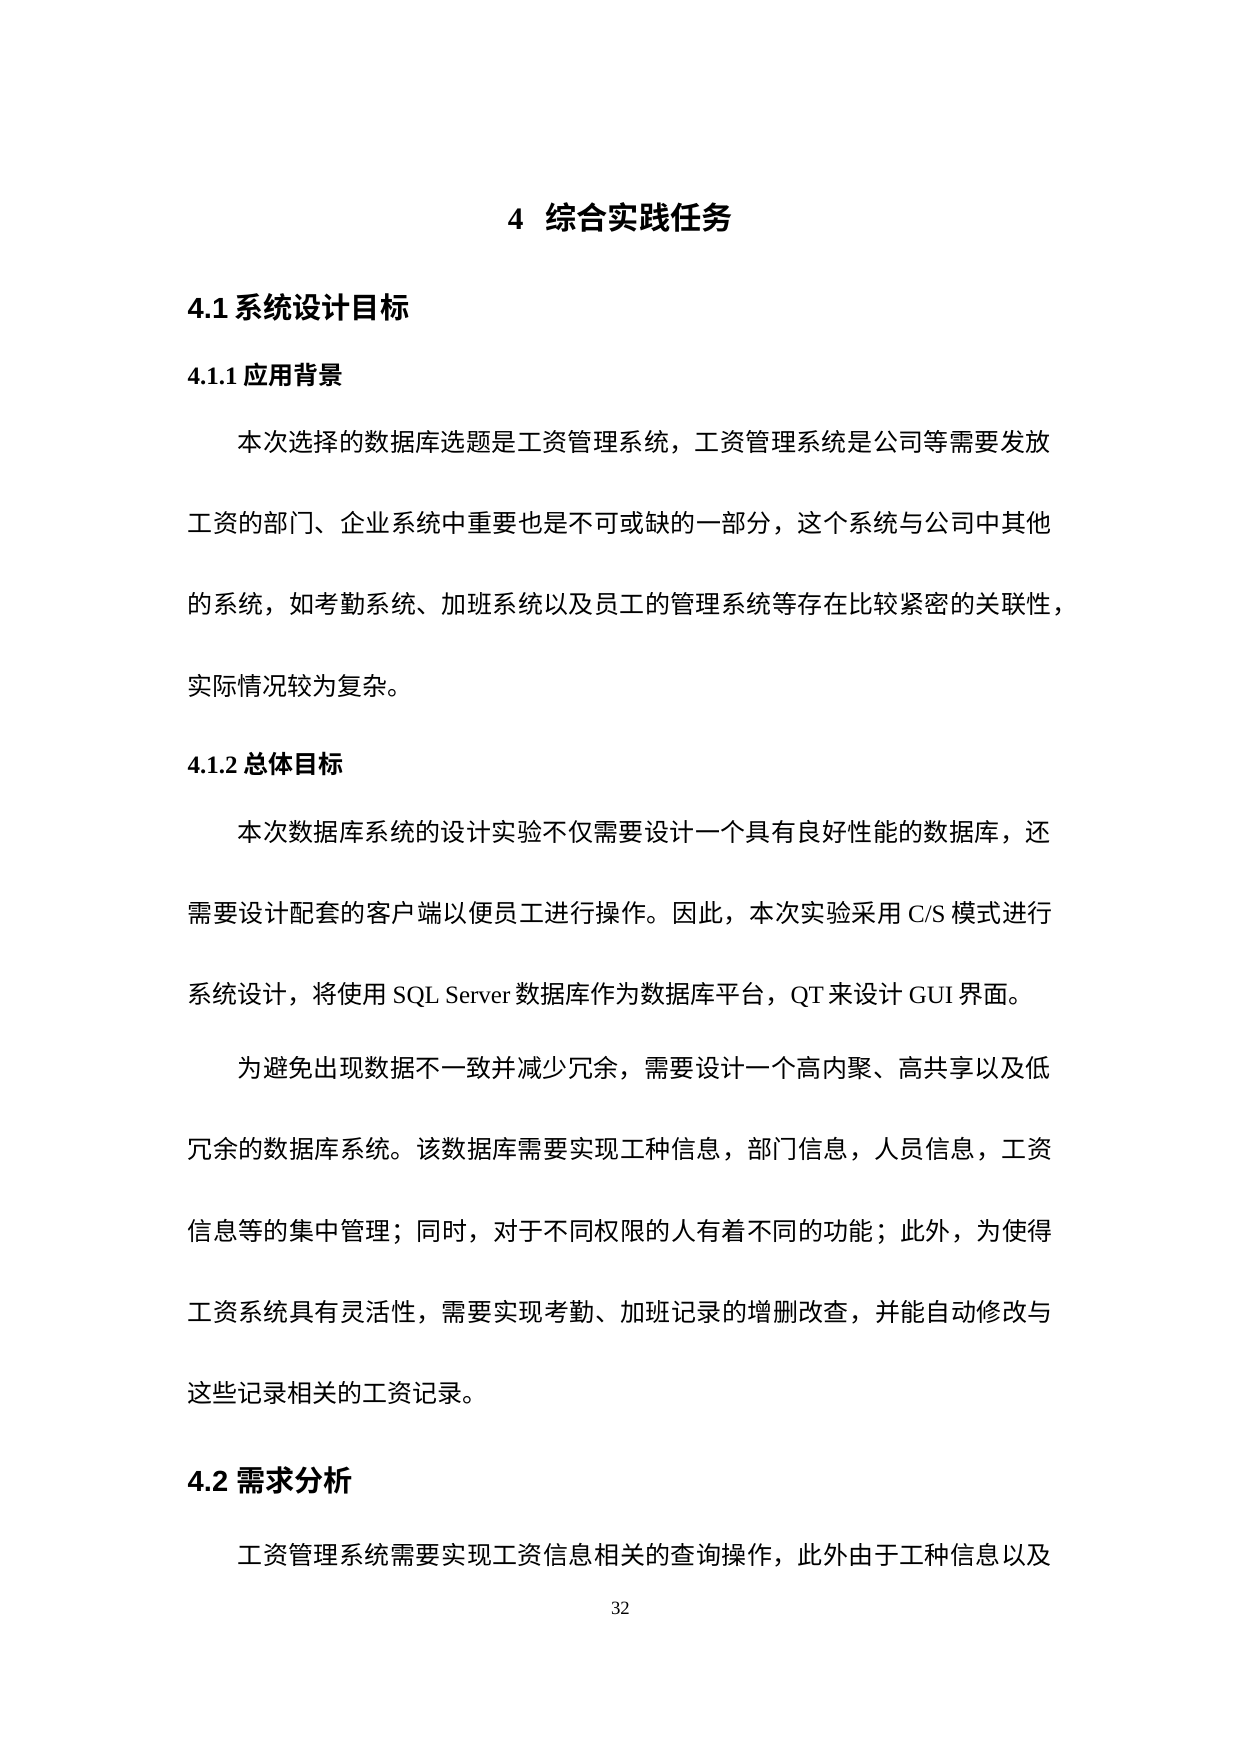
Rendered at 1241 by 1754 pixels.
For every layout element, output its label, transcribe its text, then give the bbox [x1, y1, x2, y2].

subtitle 综合实践任务 [187, 183, 1053, 248]
subtitle 4.1.1 应用背景 [187, 355, 1053, 391]
subtitle 4.1.2 总体目标 [187, 745, 1053, 781]
subtitle 4.2 需求分析 [187, 1446, 1053, 1511]
text 为避免出现数据不一致并减少冗余，需要设计一个高内聚、高共享以及低冗余的数据库系统。该数据库需要实现工种信息，部门信息，人员信息，工资信息等的集中管理；同时，对于不同权限的人有着不同的功能；此外，为使得工资系统具有灵活性，需要实现考勤、加班记录的增删改查，并能自动修改与这些记录相关的工资记录。 [187, 1034, 1053, 1424]
text 本次数据库系统的设计实验不仅需要设计一个具有良好性能的数据库，还需要设计配套的客户端以便员工进行操作。因此，本次实验采用C/S模式进行系统设计，将使用SQL Server数据库作为数据库平台，QT来设计GUI界面。 [187, 798, 1053, 1025]
text 本次选择的数据库选题是工资管理系统，工资管理系统是公司等需要发放工资的部门、企业系统中重要也是不可或缺的一部分，这个系统与公司中其他的系统，如考勤系统、加班系统以及员工的管理系统等存在比较紧密的关联性，实际情况较为复杂。 [187, 408, 1053, 717]
subtitle 4.1系统设计目标 [187, 273, 1053, 338]
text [187, 1521, 1053, 1586]
